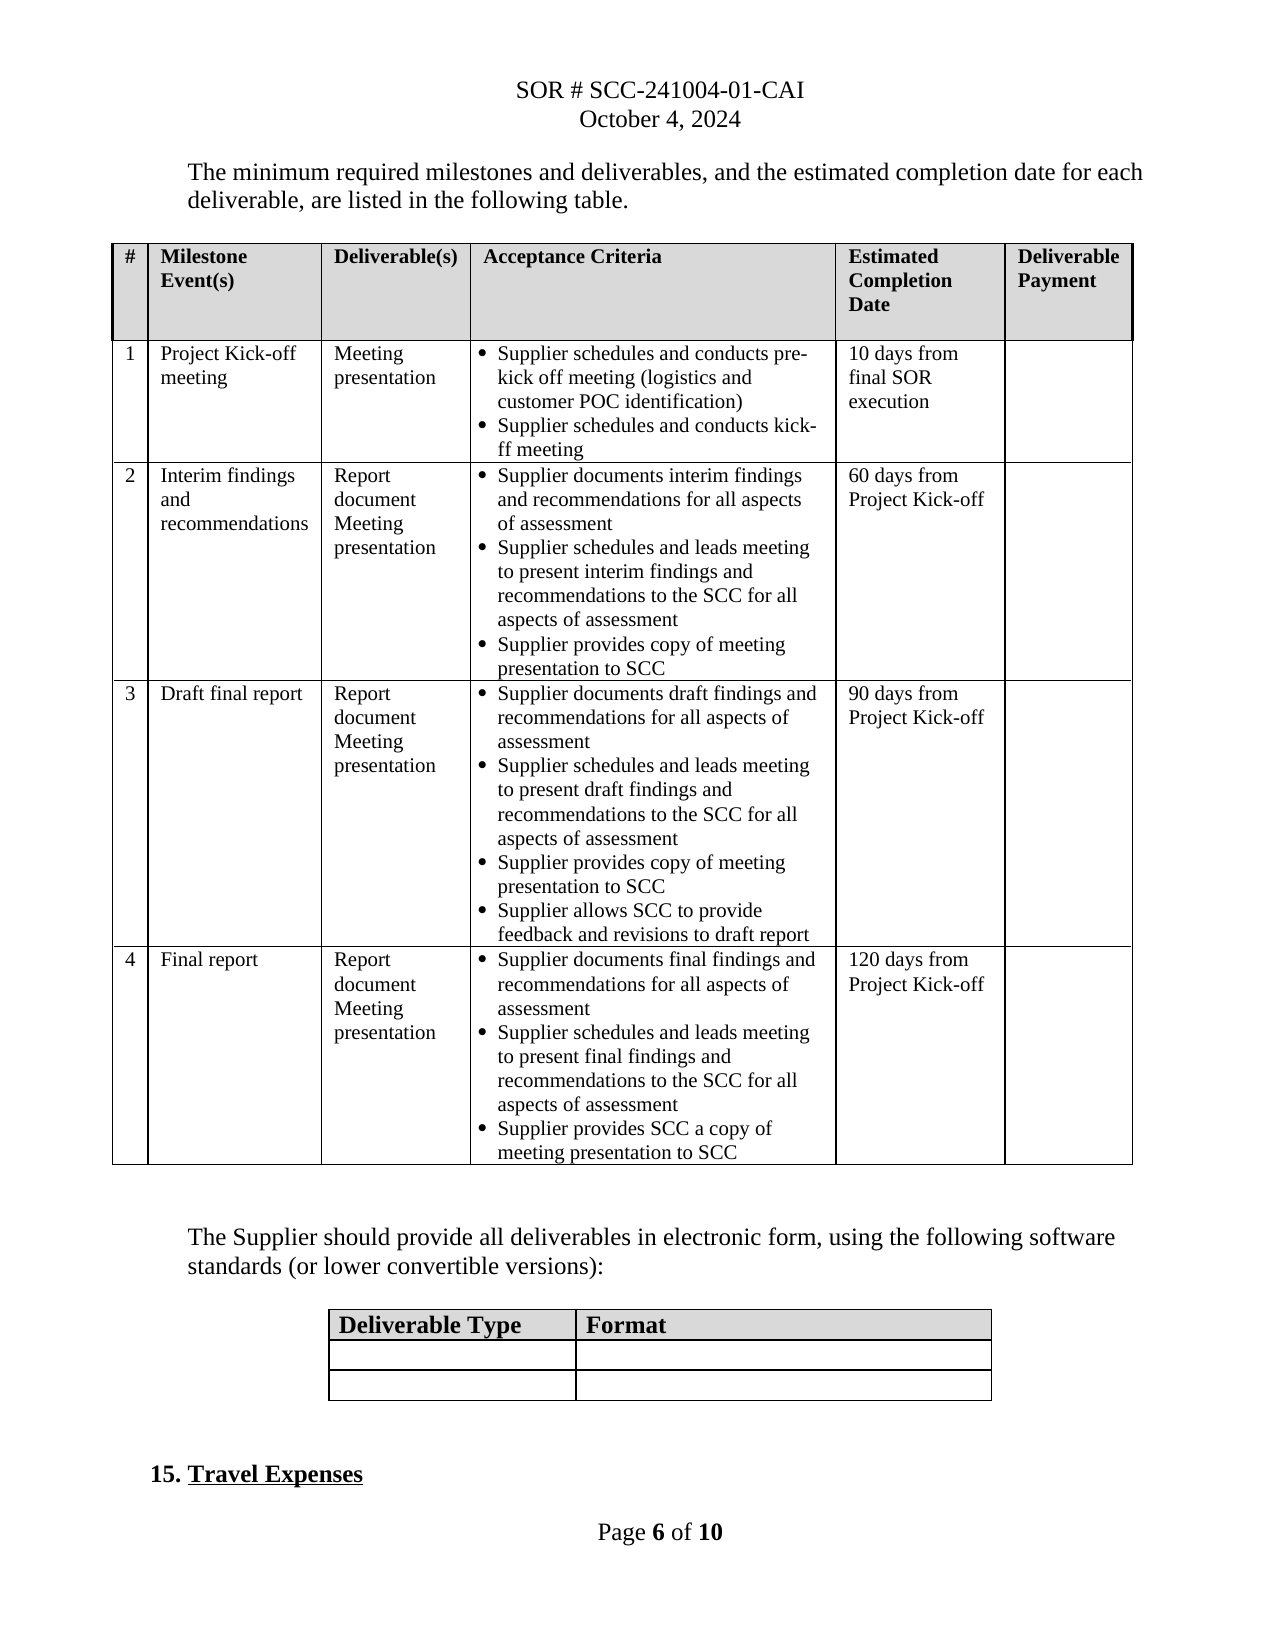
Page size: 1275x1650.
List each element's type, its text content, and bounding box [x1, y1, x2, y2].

table_cell Project Kick-off meeting [149, 341, 321, 461]
table_cell [1006, 461, 1132, 679]
table_cell 1 [113, 341, 147, 461]
table_cell [330, 1371, 575, 1400]
table_header Acceptance Criteria [471, 244, 835, 340]
text The minimum required milestones and deliverables, and the estimated completion date for each deliverable, are listed in the following table. [187, 157, 1170, 214]
table_cell 2 [113, 463, 147, 679]
table_cell [1006, 341, 1132, 461]
table_cell 10 days from final SOR execution [837, 341, 1004, 461]
table_cell [330, 1341, 575, 1369]
table_cell Supplier documents draft findings and recommendations for all aspects of assessment Supplier schedules and leads meeting to present draft findings and recommendations to the SCC for all aspects of assessment Supplier provides copy of meeting presentation to SCC Supplier allows SCC to provide feedback and revisions to draft report [471, 681, 835, 946]
table_header Format [577, 1310, 991, 1339]
table_cell [577, 1371, 991, 1400]
table_header Deliverable Payment [1006, 244, 1131, 340]
table_cell Supplier documents interim findings and recommendations for all aspects of assessment Supplier schedules and leads meeting to present interim findings and recommendations to the SCC for all aspects of assessment Supplier provides copy of meeting presentation to SCC [471, 463, 835, 679]
table_cell 3 [113, 681, 147, 946]
table_cell 4 [113, 947, 147, 1164]
table_cell [1006, 680, 1132, 946]
table_cell Supplier documents final findings and recommendations for all aspects of assessment Supplier schedules and leads meeting to present final findings and recommendations to the SCC for all aspects of assessment Supplier provides SCC a copy of meeting presentation to SCC [471, 947, 835, 1164]
table_cell 60 days from Project Kick-off [837, 463, 1004, 679]
table_cell Final report [149, 947, 321, 1164]
table_header Milestone Event(s) [149, 244, 321, 340]
table_cell Report document Meeting presentation [322, 463, 470, 679]
table_header Deliverable(s) [322, 244, 470, 340]
table_cell Supplier schedules and conducts pre-kick off meeting (logistics and customer POC identification) Supplier schedules and conducts kick-ff meeting [471, 341, 835, 461]
table_header # [114, 244, 147, 340]
table_cell 90 days from Project Kick-off [837, 681, 1004, 946]
table_cell Report document Meeting presentation [322, 947, 470, 1164]
table_cell Interim findings and recommendations [149, 463, 321, 679]
table_cell Meeting presentation [322, 341, 470, 461]
table_cell Report document Meeting presentation [322, 681, 470, 946]
table_cell [1006, 946, 1132, 1164]
table_cell [577, 1341, 991, 1369]
text The Supplier should provide all deliverables in electronic form, using the following software standards (or lower convertible versions): [187, 1222, 1170, 1280]
table_header Estimated Completion Date [836, 244, 1004, 340]
table_header Deliverable Type [330, 1310, 575, 1339]
table_cell 120 days from Project Kick-off [837, 947, 1004, 1164]
list Travel Expenses [150, 1459, 1170, 1487]
table_cell Draft final report [149, 681, 321, 946]
